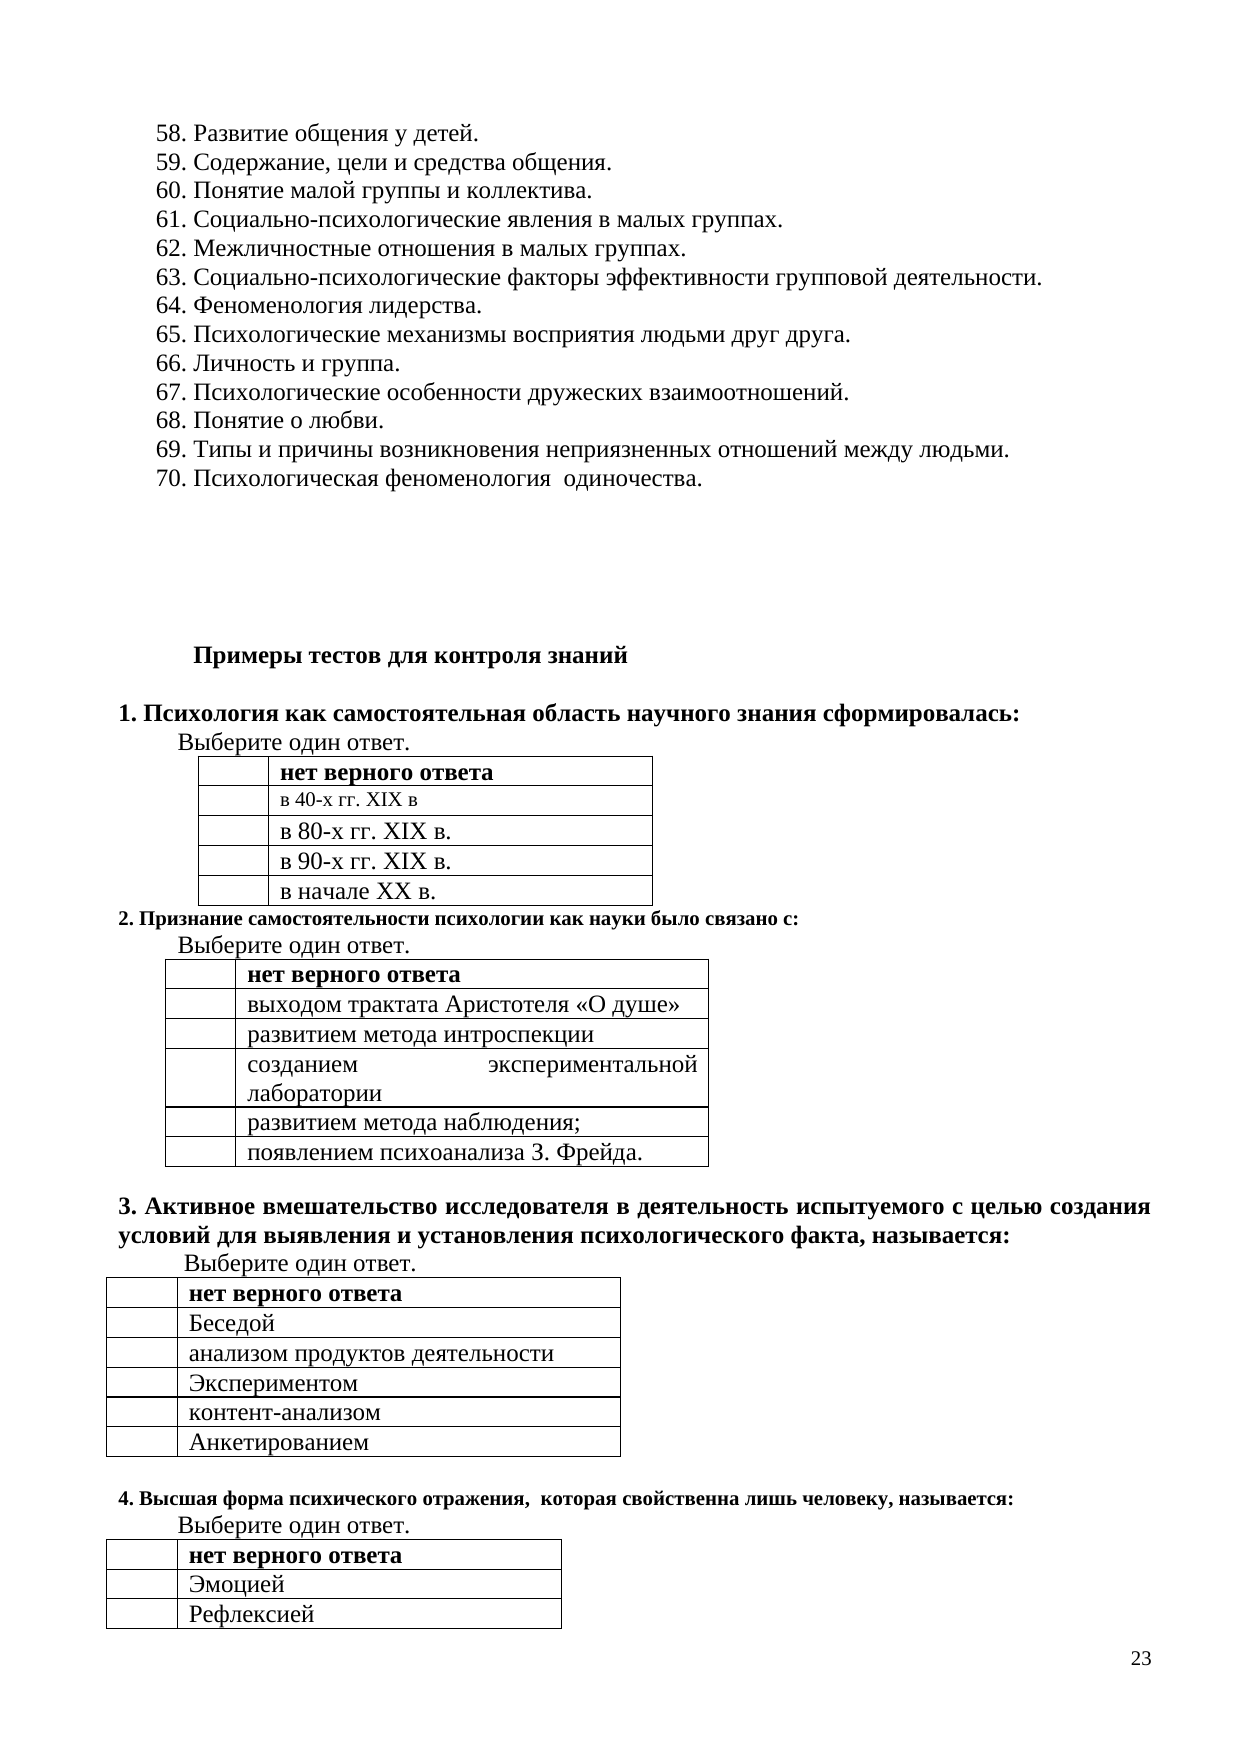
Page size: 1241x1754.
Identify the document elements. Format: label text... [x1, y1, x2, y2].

table_cell [107, 1427, 177, 1456]
table_cell [166, 1137, 235, 1166]
text Выберите один ответ. [118, 1248, 1152, 1277]
table_header нет верного ответа [269, 757, 652, 785]
list Межличностные отношения в малых группах. [156, 233, 1092, 262]
list Феноменология лидерства. [156, 291, 1092, 319]
table_cell [199, 876, 268, 904]
table_cell [199, 816, 268, 845]
table_cell [107, 1570, 177, 1598]
table_header [107, 1278, 177, 1307]
list Психологические механизмы восприятия людьми друг друга. [156, 319, 1092, 348]
table_cell Эмоцией [178, 1570, 561, 1598]
table_cell в 40-х гг. XIX в [269, 786, 652, 815]
table_cell развитием метода наблюдения; [236, 1108, 708, 1136]
table_cell [107, 1308, 177, 1337]
text 2. Признание самостоятельности психологии как науки было связано с: [118, 906, 1152, 930]
table_cell контент-анализом [178, 1398, 620, 1426]
list Социально-психологические факторы эффективности групповой деятельности. [156, 262, 1092, 291]
text 1. Психология как самостоятельная область научного знания сформировалась: [118, 698, 1152, 727]
table_cell [199, 786, 268, 815]
table_cell [107, 1338, 177, 1367]
table_header нет верного ответа [236, 960, 708, 988]
text Выберите один ответ. [118, 727, 1152, 756]
table_header нет верного ответа [178, 1540, 561, 1568]
table_cell [107, 1398, 177, 1426]
list Личность и группа. [156, 348, 1092, 377]
table_header нет верного ответа [178, 1278, 620, 1307]
table_header [107, 1540, 177, 1568]
text Выберите один ответ. [118, 1510, 1152, 1539]
table_cell [107, 1599, 177, 1628]
table_cell созданием экспериментальной лаборатории [236, 1049, 708, 1106]
table_cell в начале ХХ в. [269, 876, 652, 904]
list Понятие о любви. [156, 406, 1092, 434]
text 4. Высшая форма психического отражения, которая свойственна лишь человеку, называется: [118, 1486, 1152, 1510]
text 3. Активное вмешательство исследователя в деятельность испытуемого с целью создания условий для выявления и установления психологического факта, называется: [118, 1191, 1152, 1248]
list Содержание, цели и средства общения. [156, 147, 1092, 176]
list Понятие малой группы и коллектива. [156, 176, 1092, 204]
table_cell развитием метода интроспекции [236, 1019, 708, 1048]
table_cell [166, 1108, 235, 1136]
table_cell Анкетированием [178, 1427, 620, 1456]
table_cell [166, 989, 235, 1018]
table_cell анализом продуктов деятельности [178, 1338, 620, 1367]
list Развитие общения у детей. [156, 118, 1092, 147]
text Выберите один ответ. [118, 930, 1152, 958]
list Психологическая феноменология одиночества. [156, 463, 1092, 492]
table_cell [166, 1019, 235, 1048]
table_cell выходом трактата Аристотеля «О душе» [236, 989, 708, 1018]
table_cell [107, 1368, 177, 1396]
text Примеры тестов для контроля знаний [193, 641, 1152, 669]
list Социально-психологические явления в малых группах. [156, 204, 1092, 233]
table_cell Экспериментом [178, 1368, 620, 1396]
table_cell в 80-х гг. XIX в. [269, 816, 652, 845]
table_header [199, 757, 268, 785]
table_cell Рефлексией [178, 1599, 561, 1628]
table_cell [166, 1049, 235, 1106]
table_cell появлением психоанализа З. Фрейда. [236, 1137, 708, 1166]
table_cell Беседой [178, 1308, 620, 1337]
list Психологические особенности дружеских взаимоотношений. [156, 377, 1092, 406]
table_cell в 90-х гг. XIX в. [269, 846, 652, 875]
table_cell [199, 846, 268, 875]
list Типы и причины возникновения неприязненных отношений между людьми. [156, 434, 1092, 463]
table_header [166, 960, 235, 988]
